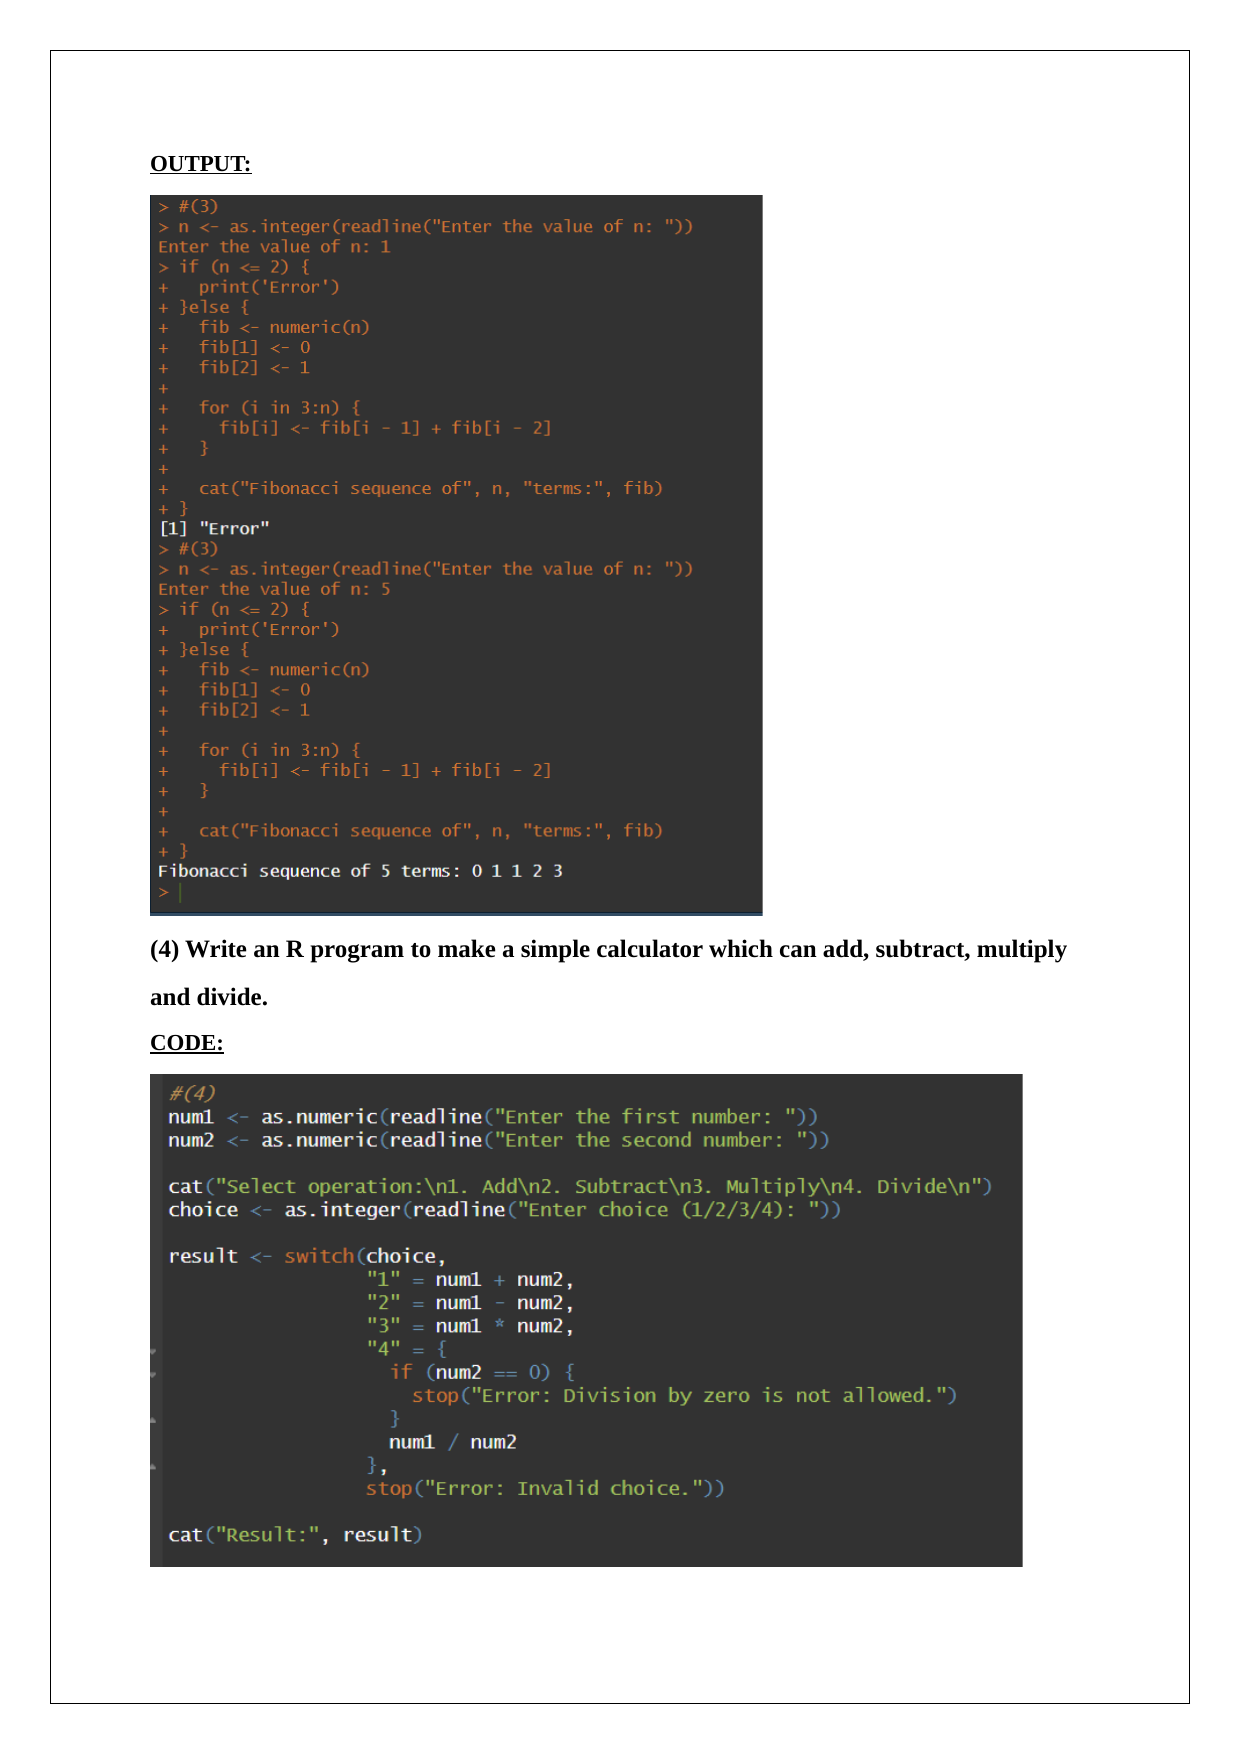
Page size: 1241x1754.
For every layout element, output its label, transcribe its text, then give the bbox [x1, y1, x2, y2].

picture [150, 195, 763, 916]
picture [150, 1074, 1023, 1567]
text CODE: [150, 1029, 1090, 1056]
text and divide. [150, 982, 1090, 1011]
text (4) Write an R program to make a simple calculator which can add, subtract, multiply [150, 934, 1090, 963]
text OUTPUT: [150, 150, 1090, 176]
